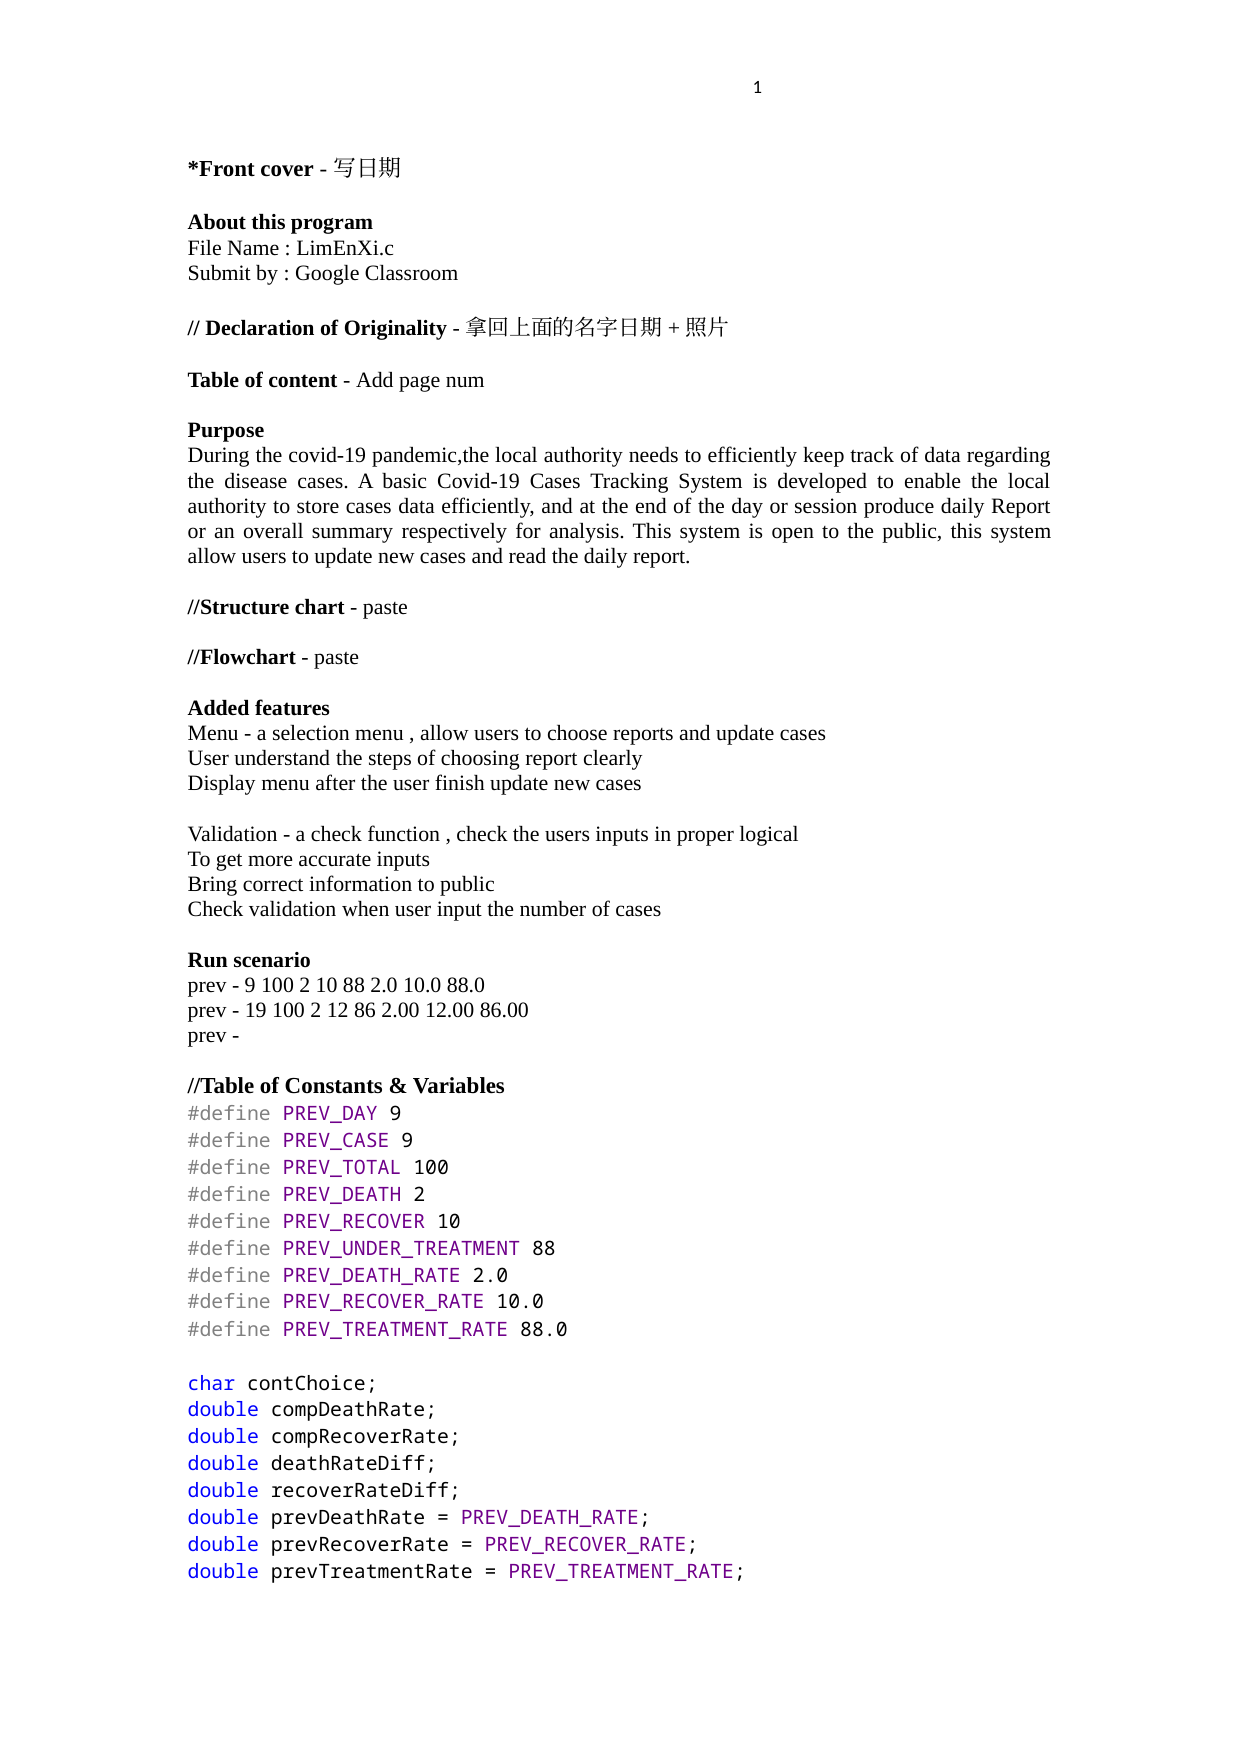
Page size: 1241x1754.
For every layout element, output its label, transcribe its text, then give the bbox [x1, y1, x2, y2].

text prev - 9 100 2 10 88 2.0 10.0 88.0 [187, 972, 1053, 997]
text #define PREV_TOTAL 100 [187, 1153, 1053, 1180]
text #define PREV_DEATH_RATE 2.0 [187, 1261, 1053, 1288]
text #define PREV_DAY 9 [187, 1099, 1053, 1126]
text double deathRateDiff; [187, 1450, 1053, 1477]
text Validation - a check function , check the users inputs in proper logical [187, 821, 1053, 846]
text #define PREV_RECOVER_RATE 10.0 [187, 1288, 1053, 1315]
text User understand the steps of choosing report clearly [187, 745, 1053, 770]
text //Table of Constants & Variables [187, 1073, 1053, 1099]
text // Declaration of Originality - 拿回上面的名字日期 + 照片 [187, 310, 1053, 342]
text double compDeathRate; [187, 1396, 1053, 1423]
text Menu - a selection menu , allow users to choose reports and update cases [187, 720, 1053, 745]
text #define PREV_TREATMENT_RATE 88.0 [187, 1315, 1053, 1342]
text To get more accurate inputs [187, 846, 1053, 871]
text //Flowchart - paste [187, 644, 1053, 669]
text Table of content - Add page num [187, 367, 1053, 392]
text #define PREV_UNDER_TREATMENT 88 [187, 1234, 1053, 1261]
text char contChoice; [187, 1369, 1053, 1396]
text prev - [187, 1022, 1053, 1047]
text #define PREV_DEATH 2 [187, 1180, 1053, 1207]
text double prevRecoverRate = PREV_RECOVER_RATE; [187, 1531, 1053, 1558]
text Check validation when user input the number of cases [187, 896, 1053, 921]
text double recoverRateDiff; [187, 1477, 1053, 1504]
text //Structure chart - paste [187, 594, 1053, 619]
text #define PREV_CASE 9 [187, 1126, 1053, 1153]
text double prevDeathRate = PREV_DEATH_RATE; [187, 1504, 1053, 1531]
text double compRecoverRate; [187, 1423, 1053, 1450]
text Purpose [187, 417, 1053, 442]
text Run scenario [187, 947, 1053, 972]
text Submit by : Google Classroom [187, 260, 1053, 285]
text About this program [187, 209, 1053, 234]
text #define PREV_RECOVER 10 [187, 1207, 1053, 1234]
text During the covid-19 pandemic,the local authority needs to efficiently keep track of data regarding the disease cases. A basic Covid-19 Cases Tracking System is developed to enable the local authority to store cases data efficiently, and at the end of the day or session produce daily Report or an overall summary respectively for analysis. This system is open to the public, this system allow users to update new cases and read the daily report. [187, 442, 1053, 568]
text File Name : LimEnXi.c [187, 234, 1053, 260]
text Bring correct information to public [187, 871, 1053, 896]
text prev - 19 100 2 12 86 2.00 12.00 86.00 [187, 997, 1053, 1022]
text Display menu after the user finish update new cases [187, 770, 1053, 795]
text *Front cover - 写日期 [187, 150, 1053, 183]
text double prevTreatmentRate = PREV_TREATMENT_RATE; [187, 1558, 1053, 1584]
text Added features [187, 694, 1053, 720]
